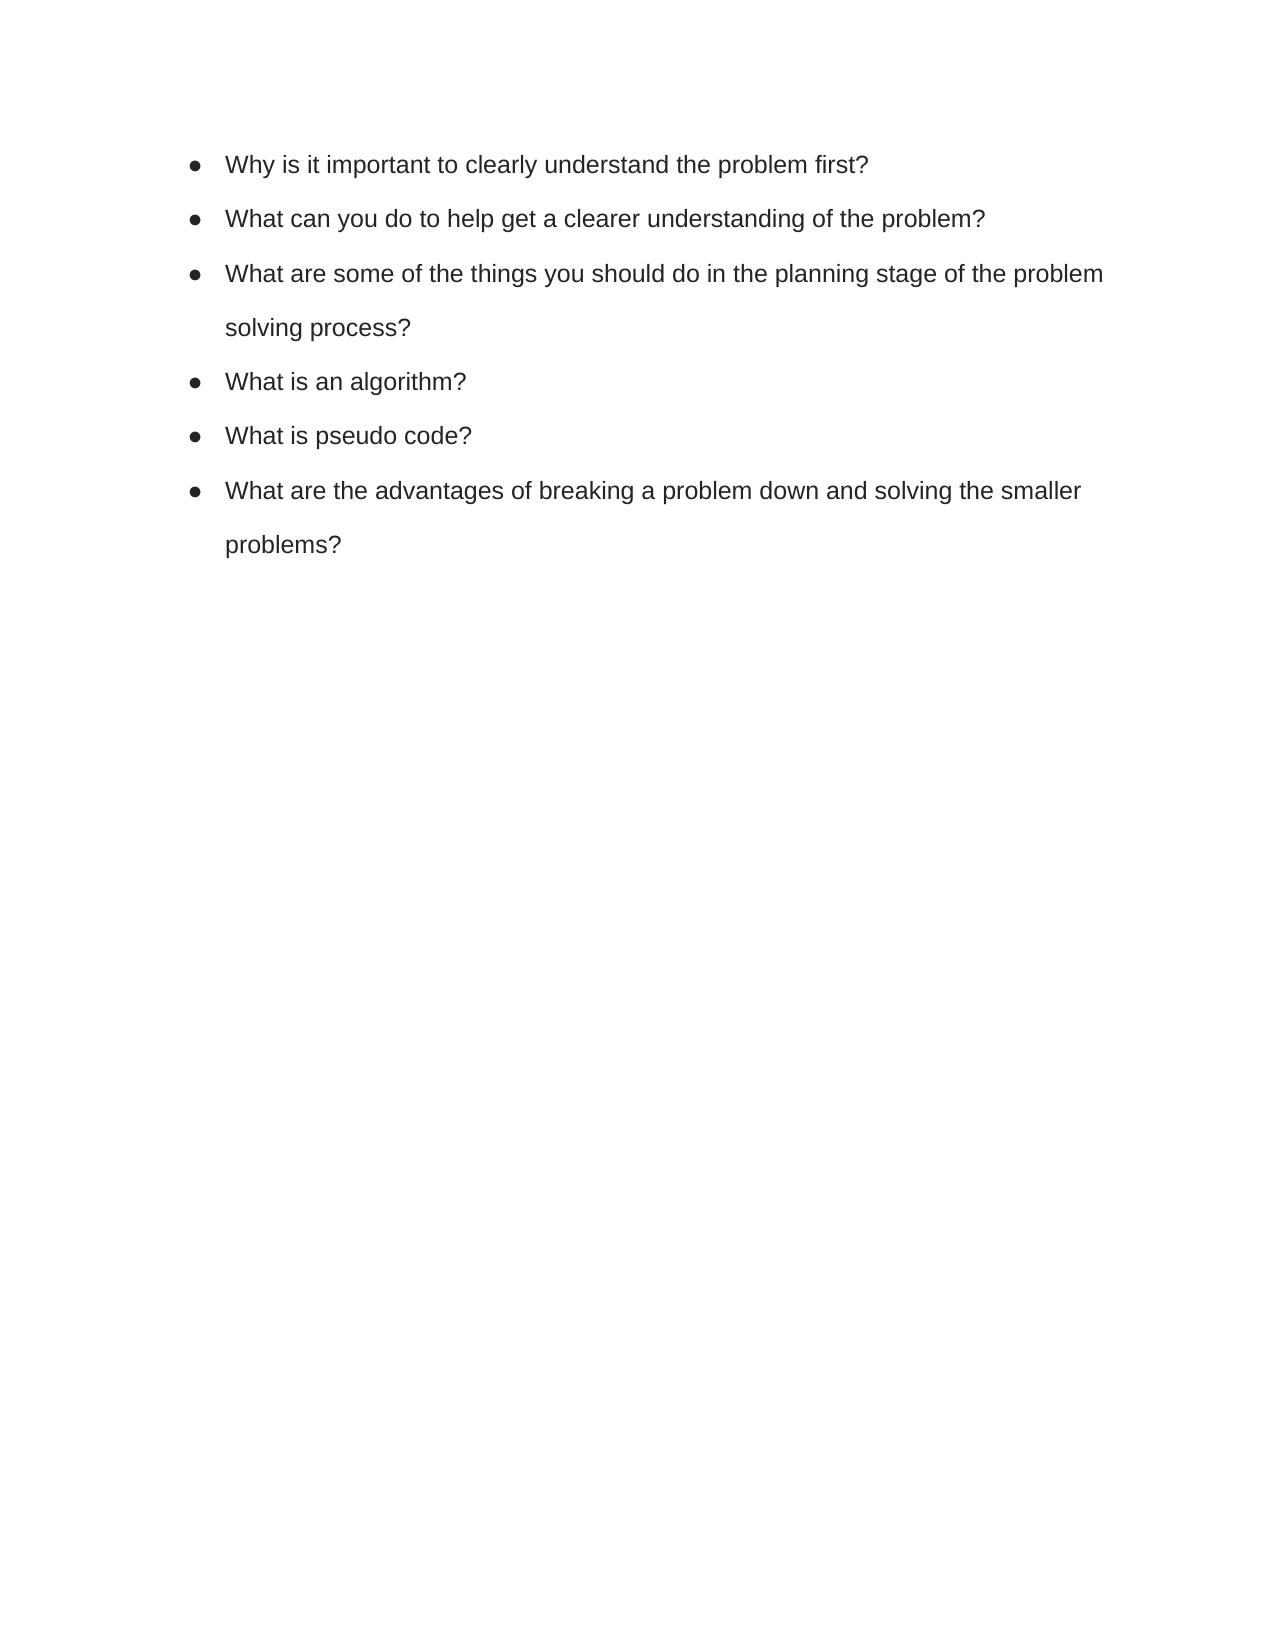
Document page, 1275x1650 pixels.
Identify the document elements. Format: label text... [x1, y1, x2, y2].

list What are some of the things you should do in the planning stage of the problem solving process? [187, 258, 1125, 342]
list What is an algorithm? [187, 367, 1125, 396]
list What are the advantages of breaking a problem down and solving the smaller problems? [187, 476, 1125, 559]
list What is pseudo code? [187, 421, 1125, 450]
list Why is it important to clearly understand the problem first? [187, 150, 1125, 179]
list What can you do to help get a clearer understanding of the problem? [187, 204, 1125, 233]
